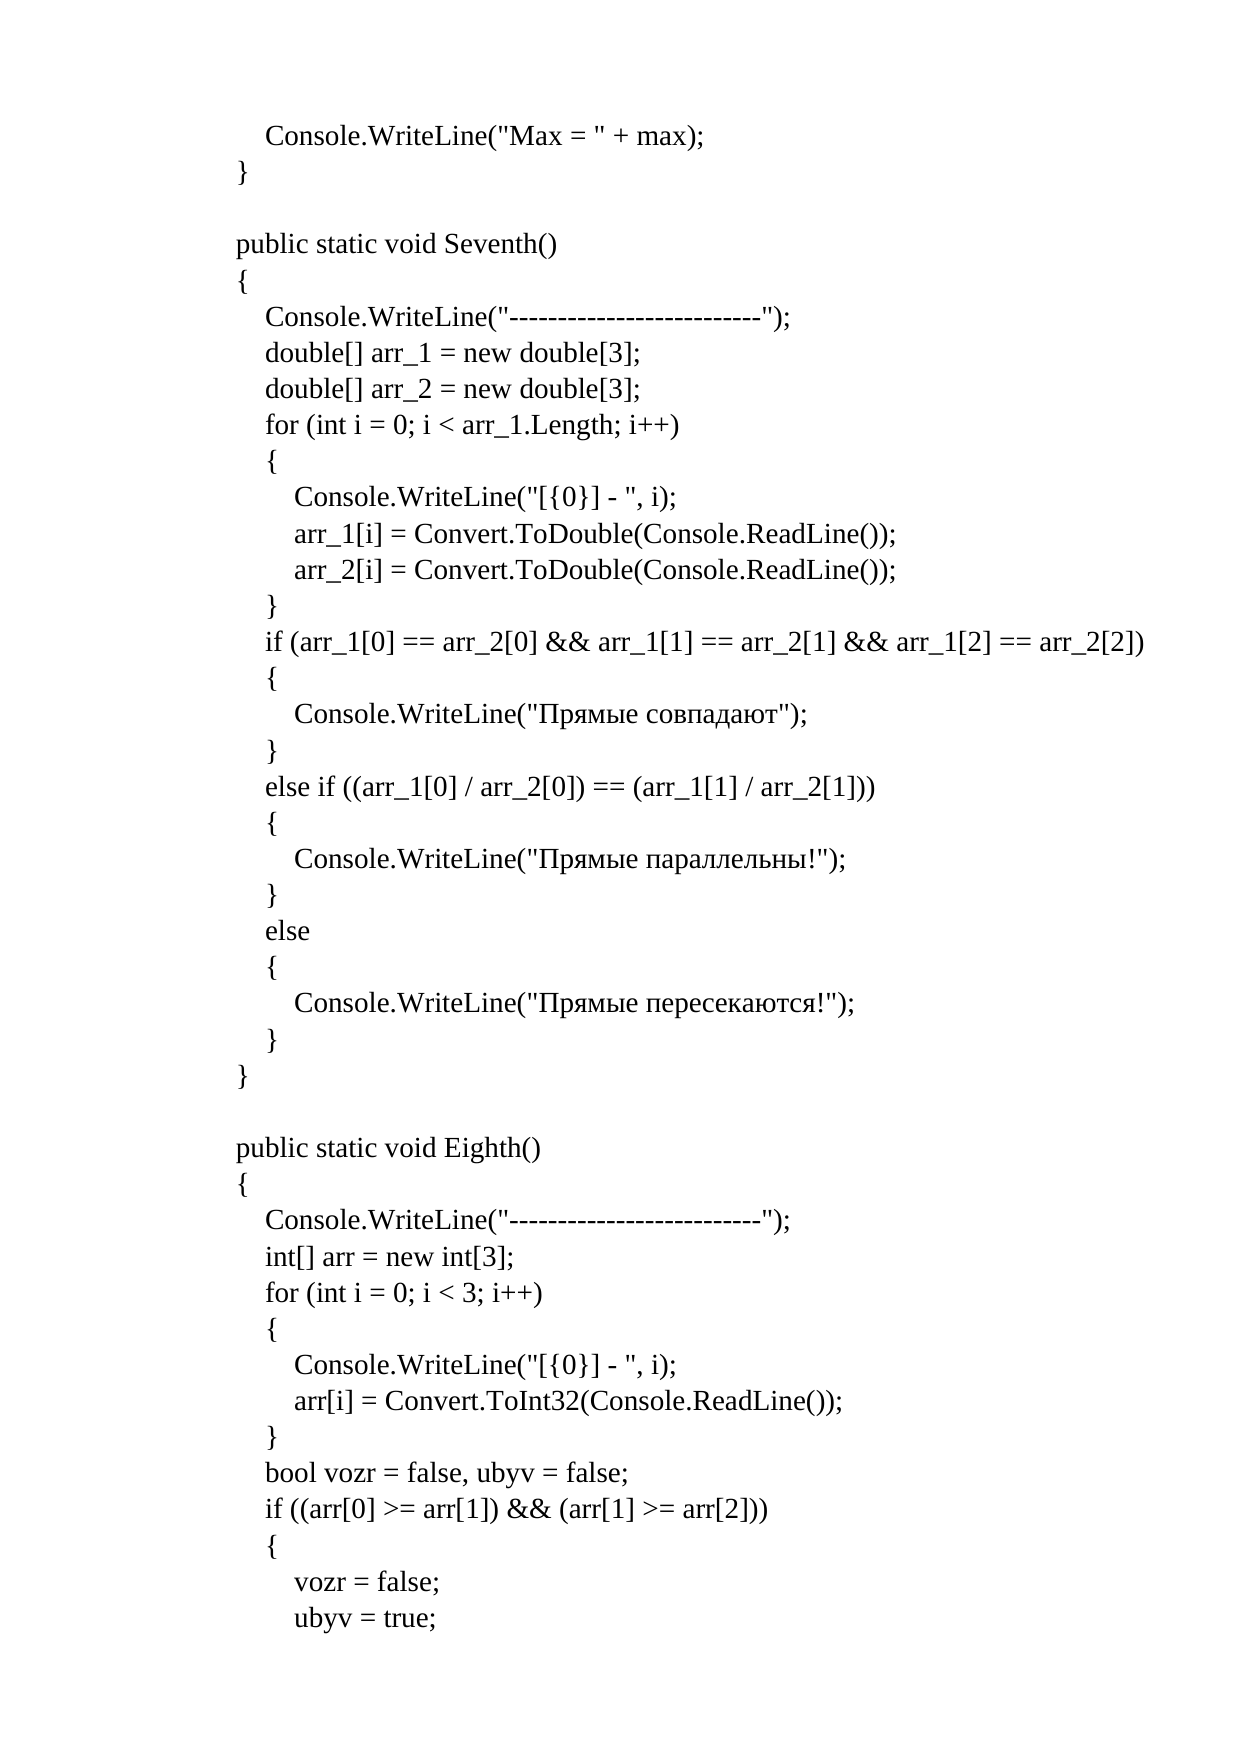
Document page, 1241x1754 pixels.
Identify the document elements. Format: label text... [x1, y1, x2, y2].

text { [177, 263, 1152, 296]
text arr[i] = Convert.ToInt32(Console.ReadLine()); [177, 1383, 1152, 1417]
text arr_2[i] = Convert.ToDouble(Console.ReadLine()); [177, 552, 1152, 585]
text else [177, 913, 1152, 947]
text for (int i = 0; i < arr_1.Length; i++) [177, 407, 1152, 441]
text } [177, 154, 1152, 188]
text public static void Eighth() [177, 1130, 1152, 1164]
text Console.WriteLine("--------------------------"); [177, 299, 1152, 332]
text { [177, 949, 1152, 983]
text if (arr_1[0] == arr_2[0] && arr_1[1] == arr_2[1] && arr_1[2] == arr_2[2]) [177, 624, 1152, 658]
text } [177, 877, 1152, 911]
text for (int i = 0; i < 3; i++) [177, 1275, 1152, 1308]
text double[] arr_2 = new double[3]; [177, 371, 1152, 405]
text } [177, 1419, 1152, 1453]
text int[] arr = new int[3]; [177, 1239, 1152, 1272]
text Console.WriteLine("Max = " + max); [177, 118, 1152, 152]
text Console.WriteLine("Прямые параллельны!"); [177, 841, 1152, 874]
text Console.WriteLine("[{0}] - ", i); [177, 479, 1152, 513]
text Console.WriteLine("--------------------------"); [177, 1202, 1152, 1236]
text } [177, 588, 1152, 622]
text Console.WriteLine("[{0}] - ", i); [177, 1347, 1152, 1381]
text if ((arr[0] >= arr[1]) && (arr[1] >= arr[2])) [177, 1492, 1152, 1525]
text { [177, 443, 1152, 477]
text Console.WriteLine("Прямые совпадают"); [177, 696, 1152, 730]
text else if ((arr_1[0] / arr_2[0]) == (arr_1[1] / arr_2[1])) [177, 769, 1152, 802]
text vozr = false; [177, 1564, 1152, 1597]
text bool vozr = false, ubyv = false; [177, 1456, 1152, 1489]
text { [177, 660, 1152, 694]
text arr_1[i] = Convert.ToDouble(Console.ReadLine()); [177, 516, 1152, 549]
text Console.WriteLine("Прямые пересекаются!"); [177, 986, 1152, 1019]
text } [177, 1058, 1152, 1091]
text ubyv = true; [177, 1600, 1152, 1634]
text } [177, 1022, 1152, 1055]
text { [177, 1528, 1152, 1561]
text public static void Seventh() [177, 227, 1152, 260]
text { [177, 805, 1152, 838]
text { [177, 1311, 1152, 1344]
text { [177, 1166, 1152, 1200]
text double[] arr_1 = new double[3]; [177, 335, 1152, 368]
text } [177, 733, 1152, 766]
